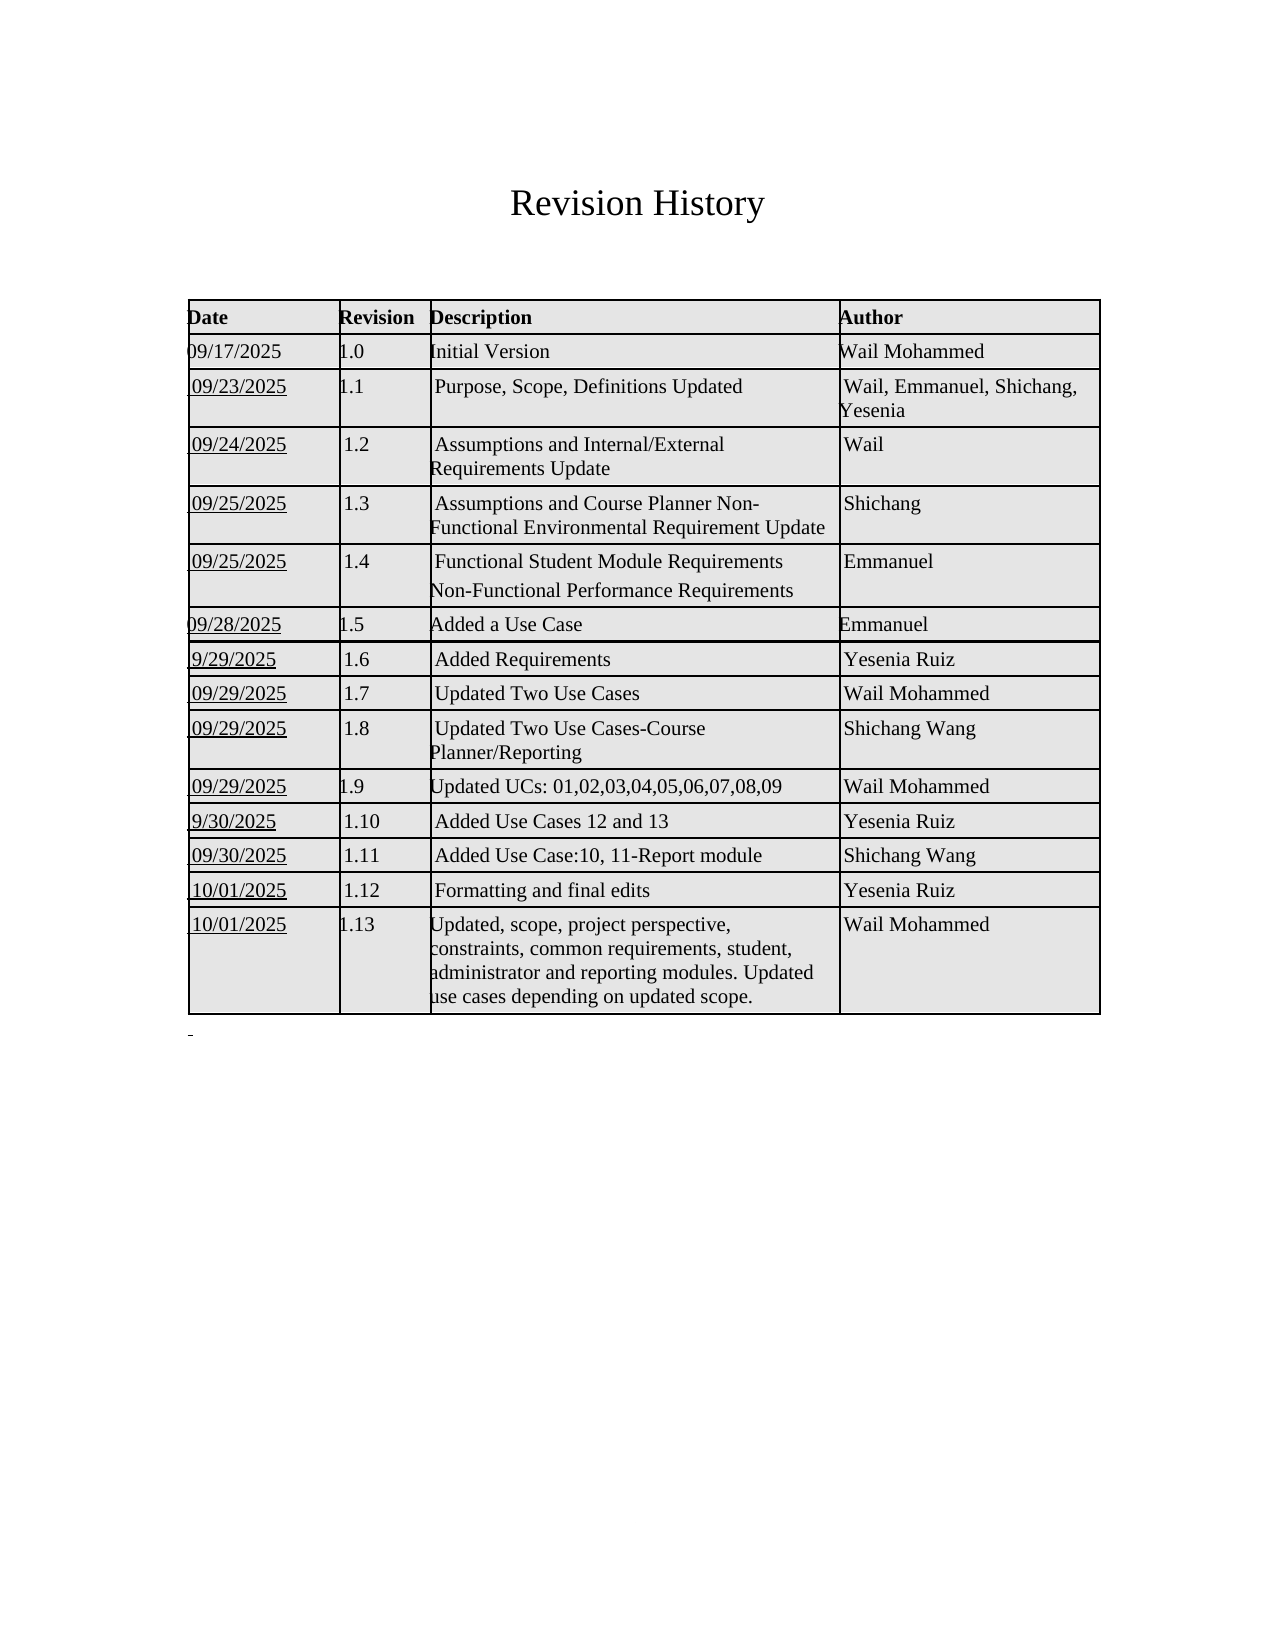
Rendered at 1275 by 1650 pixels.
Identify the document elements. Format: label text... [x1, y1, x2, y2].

table_cell 1.10 [341, 804, 430, 837]
table_cell Formatting and final edits [432, 873, 839, 906]
table_cell 1.11 [341, 839, 430, 871]
table_cell 10/01/2025 [190, 873, 339, 906]
table_cell 1.13 [341, 908, 430, 1012]
table_cell Updated Two Use Cases-Course Planner/Reporting [432, 711, 839, 768]
table_cell 1.12 [341, 873, 430, 906]
table_cell Added a Use Case [432, 608, 839, 640]
table_cell 1.7 [341, 677, 430, 709]
table_cell Initial Version [432, 335, 839, 367]
table_cell Wail Mohammed [841, 335, 1099, 367]
table_cell 09/29/2025 [190, 711, 339, 768]
table_cell Updated UCs: 01,02,03,04,05,06,07,08,09 [432, 770, 839, 802]
table_cell 1.1 [341, 370, 430, 426]
table_cell Wail Mohammed [841, 677, 1099, 709]
table_cell 1.8 [341, 711, 430, 768]
table_cell Emmanuel [841, 545, 1099, 606]
table_cell 09/28/2025 [190, 608, 339, 640]
table_cell Yesenia Ruiz [841, 873, 1099, 906]
table_header Revision [341, 301, 430, 333]
table_cell Wail [841, 428, 1099, 484]
table_header Description [432, 301, 839, 333]
table_cell 1.2 [341, 428, 430, 484]
table_cell 1.9 [341, 770, 430, 802]
table_cell 1.3 [341, 487, 430, 543]
table_cell 09/29/2025 [190, 770, 339, 802]
table_cell 1.4 [341, 545, 430, 606]
text Revision History [187, 94, 1087, 223]
table_cell Assumptions and Course Planner Non-Functional Environmental Requirement Update [432, 487, 839, 543]
table_cell 9/29/2025 [190, 643, 339, 675]
table_cell Wail Mohammed [841, 908, 1099, 1012]
table_cell 1.5 [341, 608, 430, 640]
table_cell 1.0 [341, 335, 430, 367]
table_cell 09/25/2025 [190, 487, 339, 543]
table_cell 09/25/2025 [190, 545, 339, 606]
table_cell 09/24/2025 [190, 428, 339, 484]
table_header Date [190, 301, 339, 333]
table_cell Added Use Cases 12 and 13 [432, 804, 839, 837]
table_cell 9/30/2025 [190, 804, 339, 837]
table_cell Wail, Emmanuel, Shichang, Yesenia [841, 370, 1099, 426]
table_cell 09/23/2025 [190, 370, 339, 426]
table_cell Yesenia Ruiz [841, 643, 1099, 675]
table_cell 1.6 [341, 643, 430, 675]
table_cell Wail Mohammed [841, 770, 1099, 802]
table_cell Purpose, Scope, Definitions Updated [432, 370, 839, 426]
table_cell Updated Two Use Cases [432, 677, 839, 709]
table_cell Assumptions and Internal/External Requirements Update [432, 428, 839, 484]
table_cell 09/17/2025 [190, 335, 339, 367]
table_cell Emmanuel [841, 608, 1099, 640]
table_cell 09/29/2025 [190, 677, 339, 709]
table_cell 09/30/2025 [190, 839, 339, 871]
table_cell Added Requirements [432, 643, 839, 675]
table_cell Shichang Wang [841, 711, 1099, 768]
table_cell Yesenia Ruiz [841, 804, 1099, 837]
table_cell Added Use Case:10, 11-Report module [432, 839, 839, 871]
table_cell Shichang Wang [841, 839, 1099, 871]
table_cell Shichang [841, 487, 1099, 543]
table_cell 10/01/2025 [190, 908, 339, 1012]
table_header Author [841, 301, 1099, 333]
table_cell Functional Student Module Requirements Non-Functional Performance Requirements [432, 545, 839, 606]
table_cell Updated, scope, project perspective, constraints, common requirements, student, administrator and reporting modules. Updated use cases depending on updated scope. [432, 908, 839, 1012]
